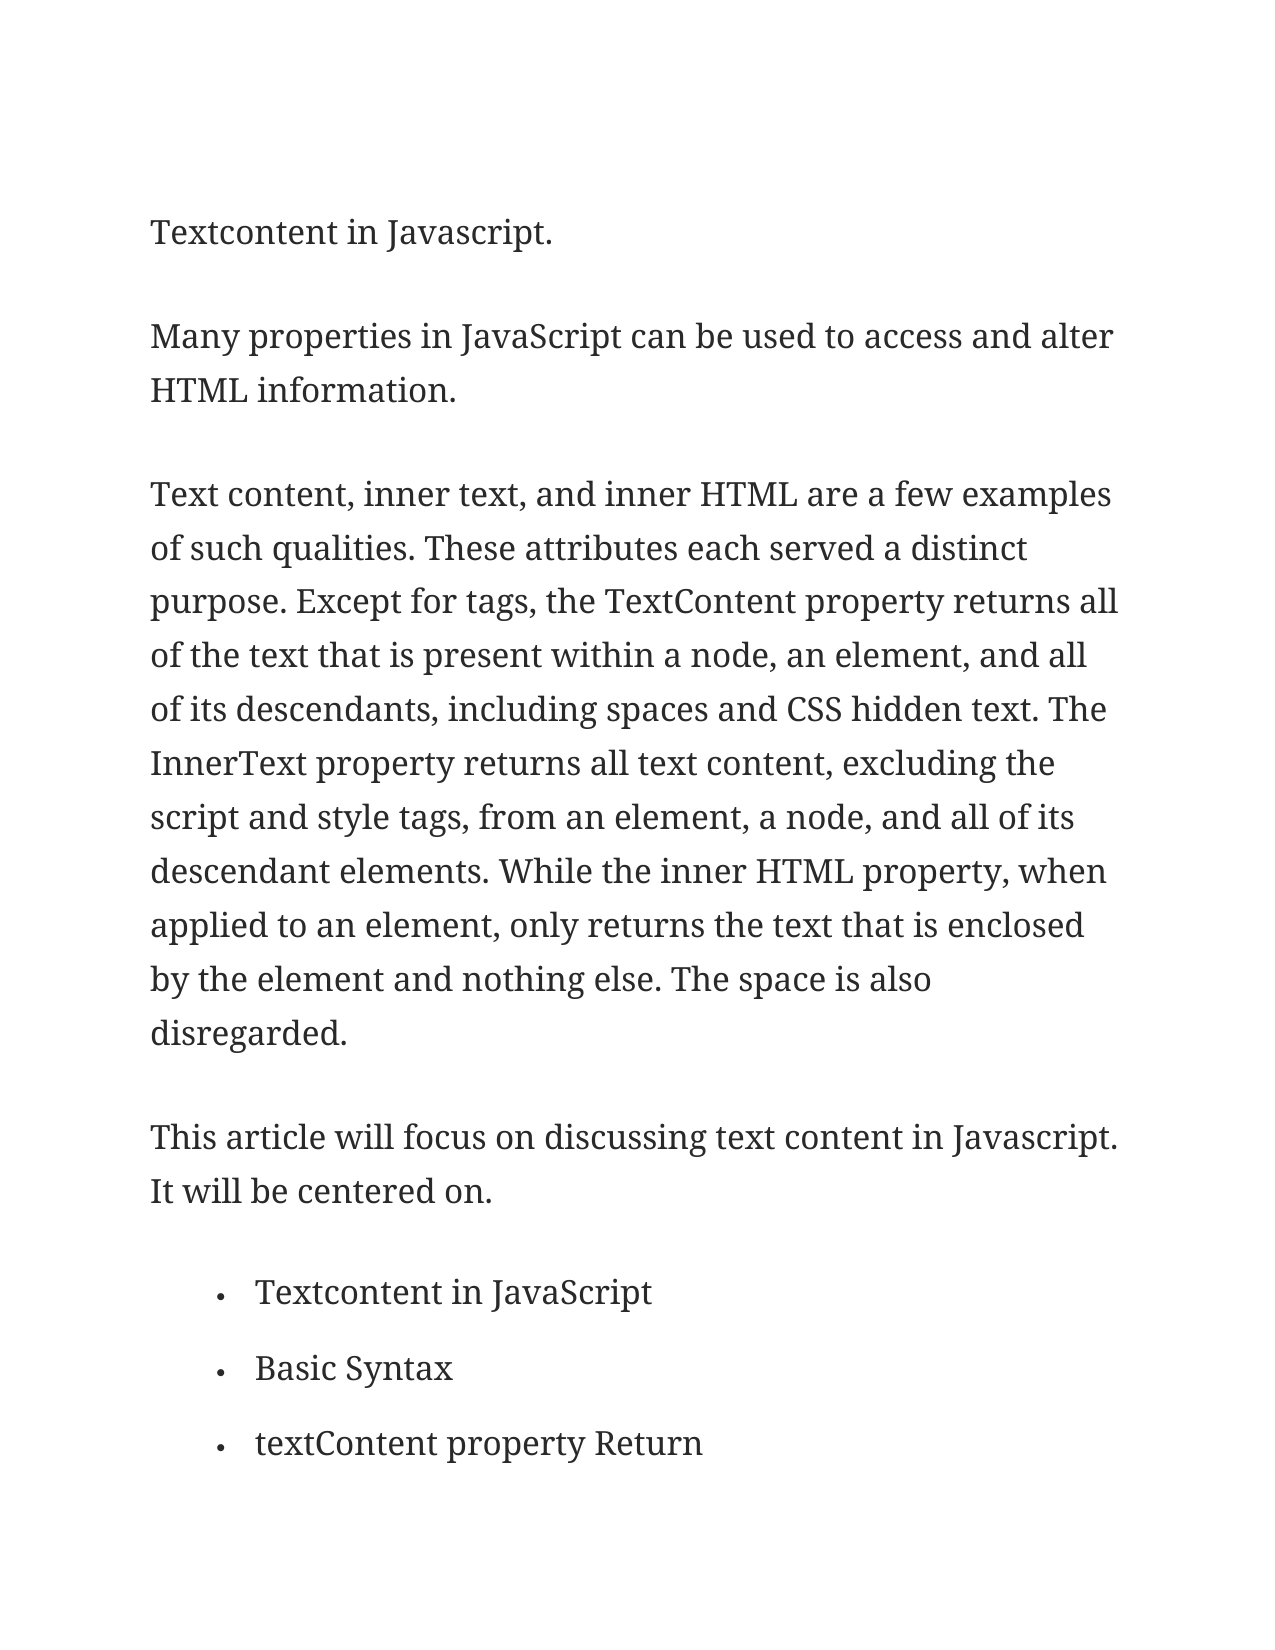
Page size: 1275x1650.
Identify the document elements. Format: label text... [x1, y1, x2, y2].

list Textcontent in JavaScript [217, 1267, 1125, 1314]
list textContent property Return [217, 1418, 1125, 1466]
text Many properties in JavaScript can be used to access and alter HTML information. [150, 304, 1125, 412]
text Textcontent in Javascript. [150, 200, 1125, 254]
text Text content, inner text, and inner HTML are a few examples of such qualities. These attributes each served a distinct purpose. Except for tags, the TextContent property returns all of the text that is present within a node, an element, and all of its descendants, including spaces and CSS hidden text. The InnerText property returns all text content, excluding the script and style tags, from an element, a node, and all of its descendant elements. While the inner HTML property, when applied to an element, only returns the text that is enclosed by the element and nothing else. The space is also disregarded. [150, 462, 1125, 1055]
text This article will focus on discussing text content in Javascript. It will be centered on. [150, 1105, 1125, 1213]
list Basic Syntax [217, 1343, 1125, 1390]
